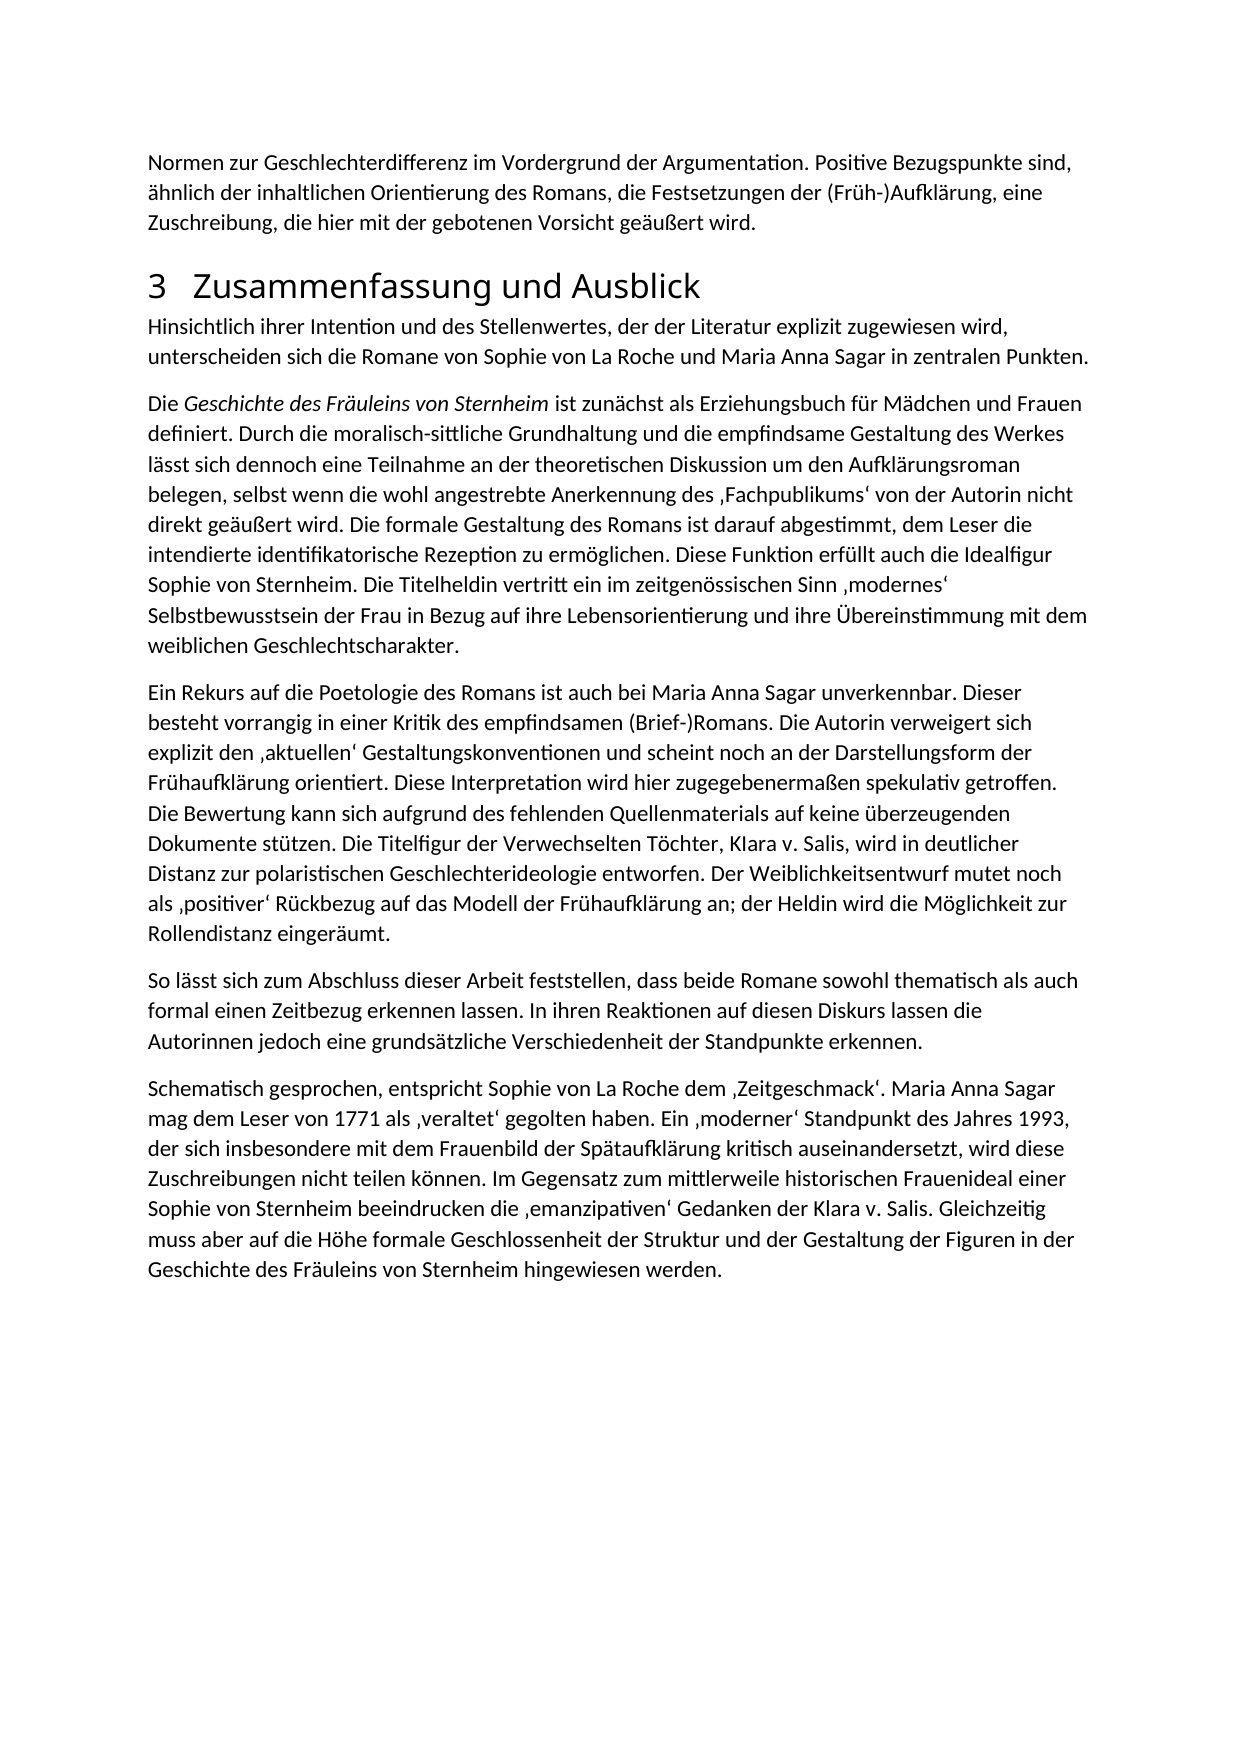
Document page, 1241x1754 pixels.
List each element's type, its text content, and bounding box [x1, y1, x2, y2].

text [148, 148, 1093, 236]
text Hinsichtlich ihrer Intention und des Stellenwertes, der der Literatur explizit zugewiesen wird, unterscheiden sich die Romane von Sophie von La Roche und Maria Anna Sagar in zentralen Punkten. [148, 312, 1093, 370]
text So lässt sich zum Abschluss dieser Arbeit feststellen, dass beide Romane sowohl thematisch als auch formal einen Zeitbezug erkennen lassen. In ihren Reaktionen auf diesen Diskurs lassen die Autorinnen jedoch eine grundsätzliche Verschiedenheit der Standpunkte erkennen. [148, 966, 1093, 1055]
text Ein Rekurs auf die Poetologie des Romans ist auch bei Maria Anna Sagar unverkennbar. Dieser besteht vorrangig in einer Kritik des empfindsamen (Brief-)Romans. Die Autorin verweigert sich explizit den ‚aktuellen‘ Gestaltungskonventionen und scheint noch an der Darstellungsform der Frühaufklärung orientiert. Diese Interpretation wird hier zugegebenermaßen spekulativ getroffen. Die Bewertung kann sich aufgrund des fehlenden Quellenmaterials auf keine überzeugenden Dokumente stützen. Die Titelfigur der Verwechselten Töchter, KIara v. Salis, wird in deutlicher Distanz zur polaristischen Geschlechterideologie entworfen. Der Weiblichkeitsentwurf mutet noch als ‚positiver‘ Rückbezug auf das Modell der Frühaufklärung an; der Heldin wird die Möglichkeit zur Rollendistanz eingeräumt. [148, 678, 1093, 947]
text Die Geschichte des Fräuleins von Sternheim ist zunächst als Erziehungsbuch für Mädchen und Frauen definiert. Durch die moralisch-sittliche Grundhaltung und die empfindsame Gestaltung des Werkes lässt sich dennoch eine Teilnahme an der theoretischen Diskussion um den Aufklärungsroman belegen, selbst wenn die wohl angestrebte Anerkennung des ‚Fachpublikums‘ von der Autorin nicht direkt geäußert wird. Die formale Gestaltung des Romans ist darauf abgestimmt, dem Leser die intendierte identifikatorische Rezeption zu ermöglichen. Diese Funktion erfüllt auch die Idealfigur Sophie von Sternheim. Die Titelheldin vertritt ein im zeitgenössischen Sinn ‚modernes‘ Selbstbewusstsein der Frau in Bezug auf ihre Lebensorientierung und ihre Übereinstimmung mit dem weiblichen Geschlechtscharakter. [148, 389, 1093, 659]
text Schematisch gesprochen, entspricht Sophie von La Roche dem ‚Zeitgeschmack‘. Maria Anna Sagar mag dem Leser von 1771 als ‚veraltet‘ gegolten haben. Ein ‚moderner‘ Standpunkt des Jahres 1993, der sich insbesondere mit dem Frauenbild der Spätaufklärung kritisch auseinandersetzt, wird diese Zuschreibungen nicht teilen können. Im Gegensatz zum mittlerweile historischen Frauenideal einer Sophie von Sternheim beeindrucken die ‚emanzipativen‘ Gedanken der Klara v. Salis. Gleichzeitig muss aber auf die Höhe formale Geschlossenheit der Struktur und der Gestaltung der Figuren in der Geschichte des Fräuleins von Sternheim hingewiesen werden. [148, 1074, 1093, 1283]
subtitle Zusammenfassung und Ausblick [148, 263, 1093, 309]
